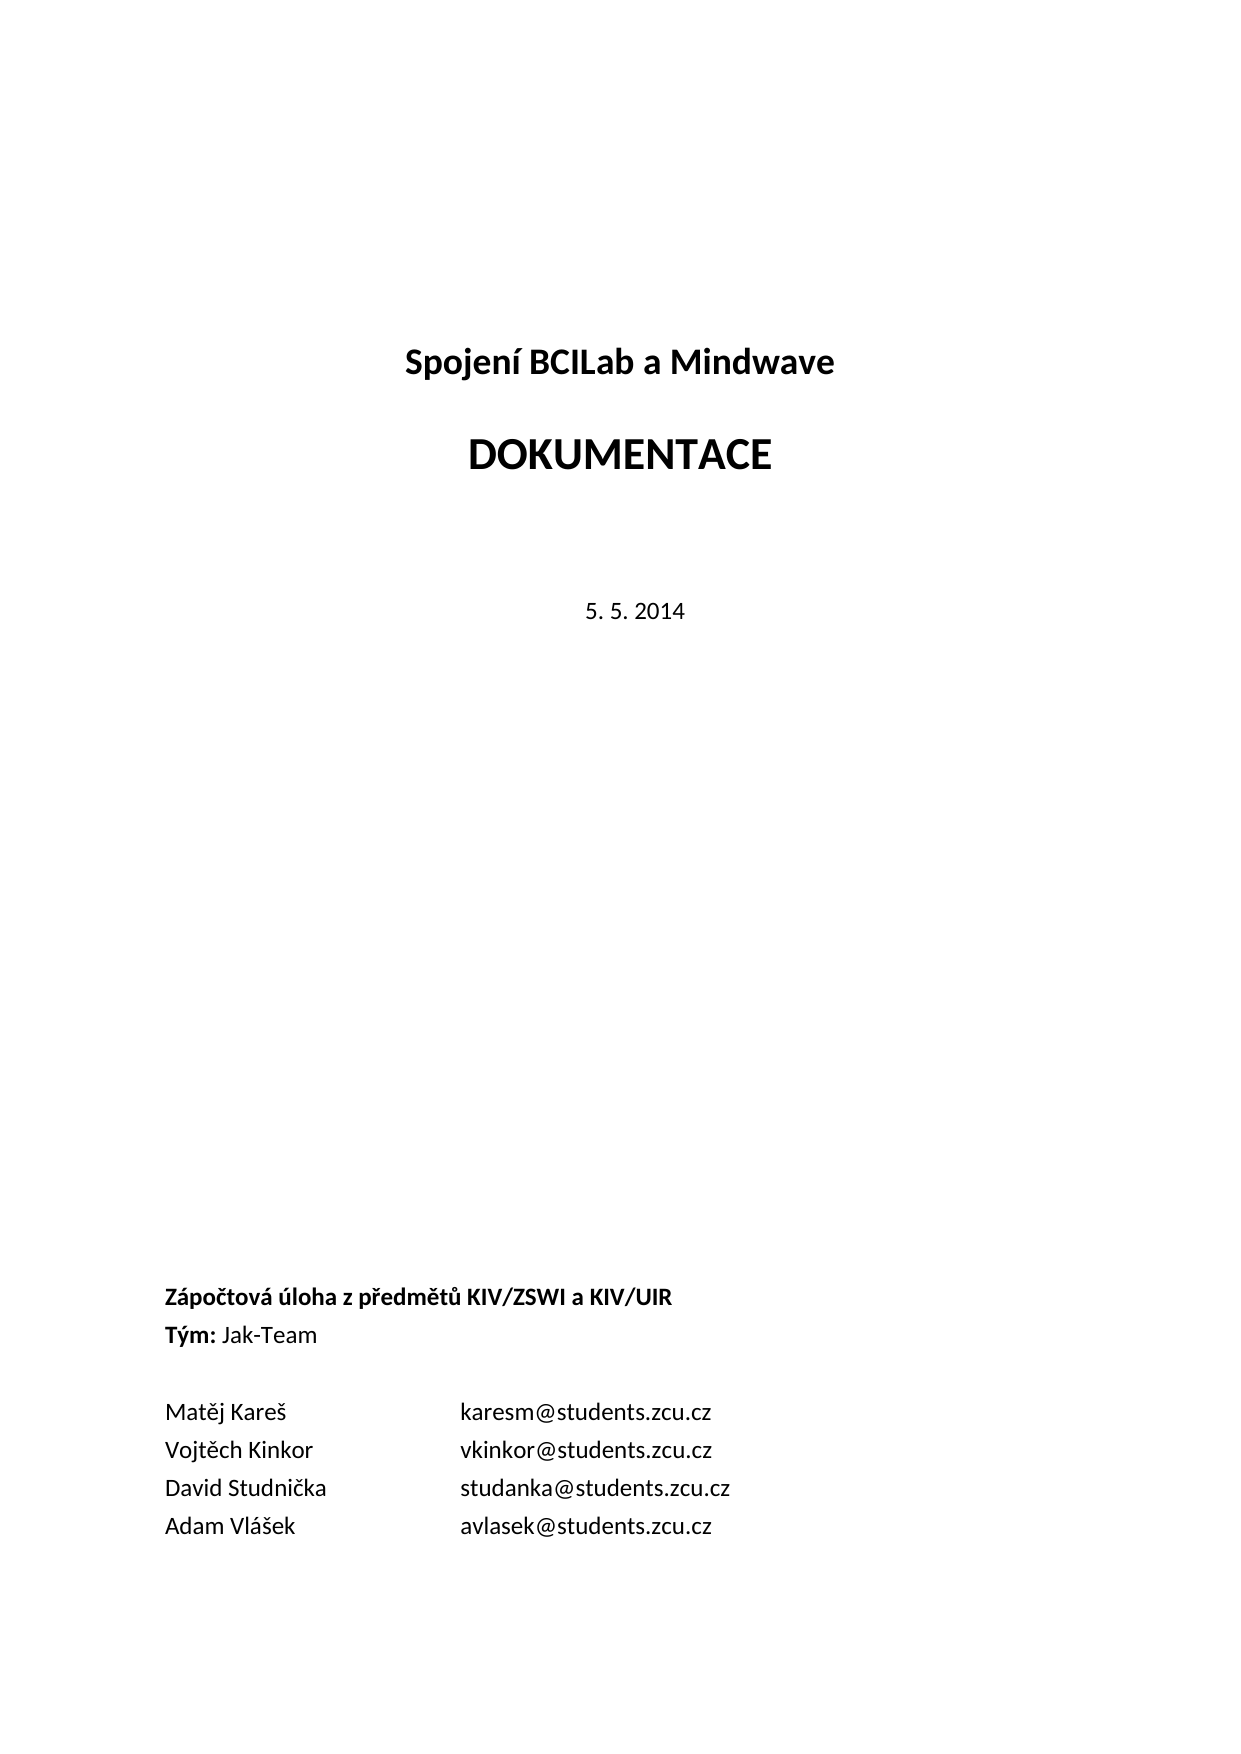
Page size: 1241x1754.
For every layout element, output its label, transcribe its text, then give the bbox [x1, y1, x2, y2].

text Adam Vlášek avlasek@students.zcu.cz [135, 1510, 1105, 1541]
text David Studnička studanka@students.zcu.cz [135, 1472, 1105, 1503]
text Zápočtová úloha z předmětů KIV/ZSWI a KIV/UIR [135, 1281, 1105, 1312]
text Spojení BCILab a Mindwave [135, 338, 1105, 384]
text Tým: Jak-Team [135, 1319, 1105, 1350]
text Matěj Kareš karesm@students.zcu.cz [135, 1396, 1105, 1426]
text Vojtěch Kinkor vkinkor@students.zcu.cz [135, 1434, 1105, 1464]
text DOKUMENTACE [135, 425, 1105, 481]
text 5. 5. 2014 [135, 595, 1105, 626]
